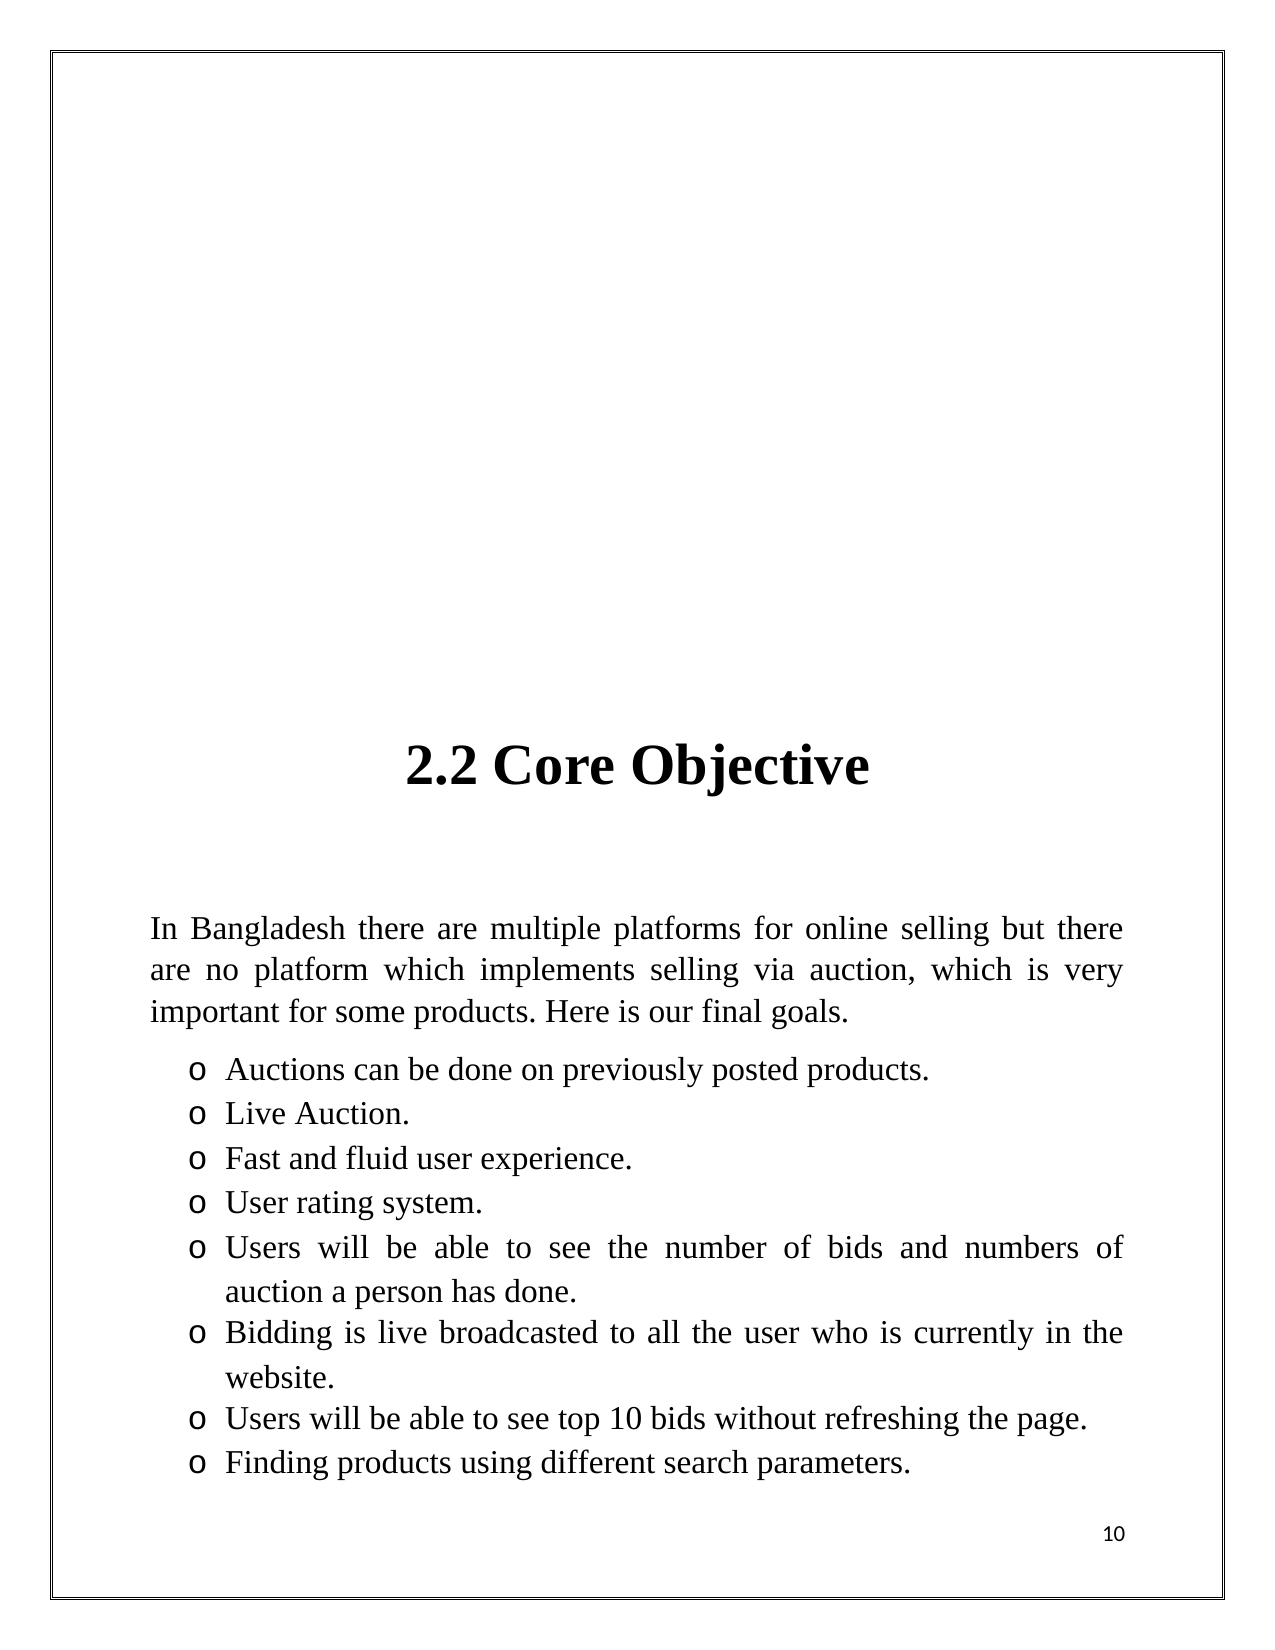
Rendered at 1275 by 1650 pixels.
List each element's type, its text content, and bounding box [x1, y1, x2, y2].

text In Bangladesh there are multiple platforms for online selling but there are no platform which implements selling via auction, which is very important for some products. Here is our final goals. [150, 908, 1125, 1029]
list Finding products using different search parameters. [187, 1443, 1125, 1484]
list Users will be able to see the number of bids and numbers of auction a person has done. [187, 1227, 1125, 1309]
list Users will be able to see top 10 bids without refreshing the page. [187, 1398, 1125, 1439]
list User rating system. [187, 1182, 1125, 1224]
list Fast and fluid user experience. [187, 1138, 1125, 1179]
list Bidding is live broadcasted to all the user who is currently in the website. [187, 1313, 1125, 1395]
list Live Auction. [187, 1093, 1125, 1135]
text 2.2 Core Objective [150, 730, 1125, 797]
list Auctions can be done on previously posted products. [187, 1049, 1125, 1090]
